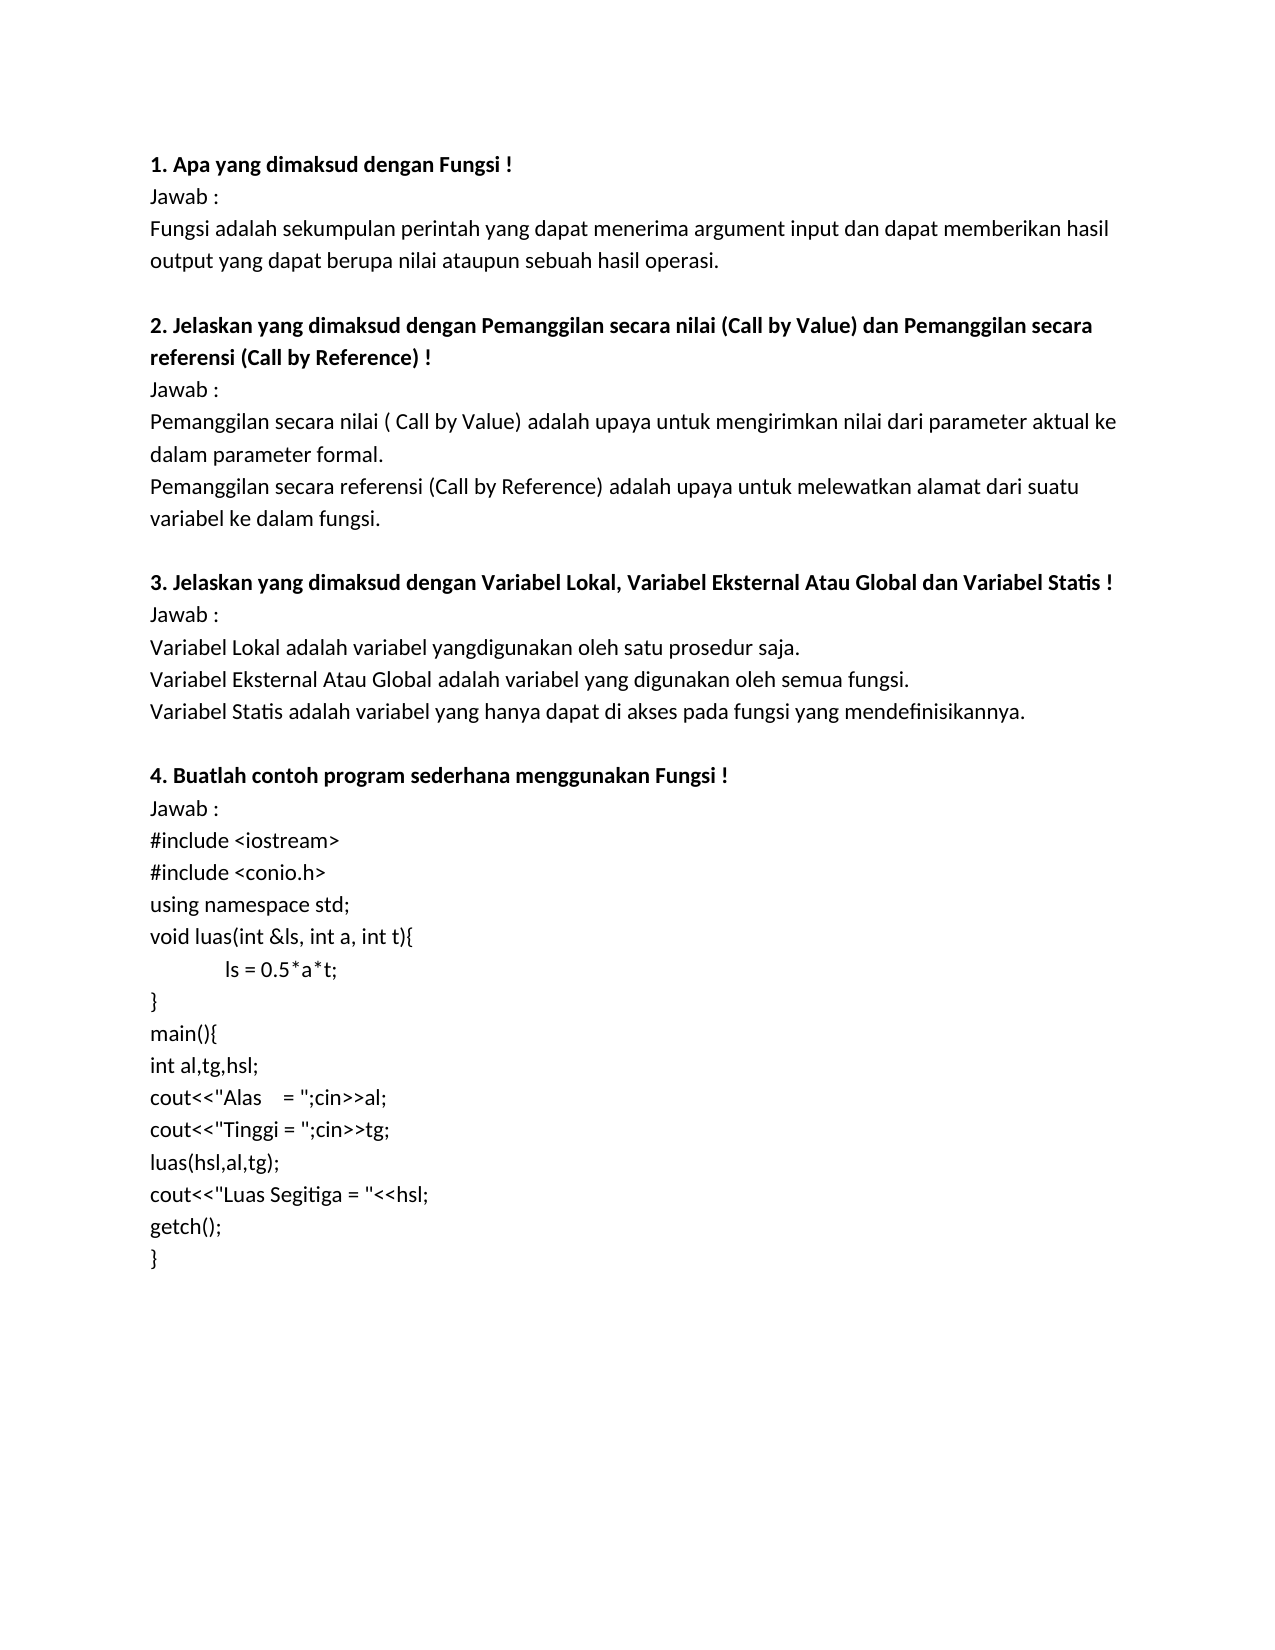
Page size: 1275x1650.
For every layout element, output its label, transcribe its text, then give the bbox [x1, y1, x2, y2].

text #include <iostream> #include <conio.h> using namespace std; void luas(int &ls, int a, int t){ [150, 826, 1125, 951]
text 2. Jelaskan yang dimaksud dengan Pemanggilan secara nilai (Call by Value) dan Pemanggilan secara referensi (Call by Reference) ! Jawab : [150, 311, 1125, 403]
text } [150, 987, 1125, 1015]
text 1. Apa yang dimaksud dengan Fungsi ! [150, 150, 1125, 178]
text 3. Jelaskan yang dimaksud dengan Variabel Lokal, Variabel Eksternal Atau Global dan Variabel Statis ! Jawab : [150, 568, 1125, 629]
text Fungsi adalah sekumpulan perintah yang dapat menerima argument input dan dapat memberikan hasil output yang dapat berupa nilai ataupun sebuah hasil operasi. [150, 214, 1125, 274]
text Variabel Lokal adalah variabel yangdigunakan oleh satu prosedur saja. Variabel Eksternal Atau Global adalah variabel yang digunakan oleh semua fungsi. Variabel Statis adalah variabel yang hanya dapat di akses pada fungsi yang mendefinisikannya. [150, 633, 1125, 725]
text ls = 0.5*a*t; [150, 955, 1125, 983]
text } [150, 1244, 1125, 1272]
text main(){ int al,tg,hsl; cout<<"Alas = ";cin>>al; cout<<"Tinggi = ";cin>>tg; luas(hsl,al,tg); cout<<"Luas Segitiga = "<<hsl; getch(); [150, 1019, 1125, 1240]
text 4. Buatlah contoh program sederhana menggunakan Fungsi ! [150, 762, 1125, 789]
text Jawab : [150, 794, 1125, 822]
text Jawab : [150, 182, 1125, 210]
text Pemanggilan secara nilai ( Call by Value) adalah upaya untuk mengirimkan nilai dari parameter aktual ke dalam parameter formal. Pemanggilan secara referensi (Call by Reference) adalah upaya untuk melewatkan alamat dari suatu variabel ke dalam fungsi. [150, 407, 1125, 532]
